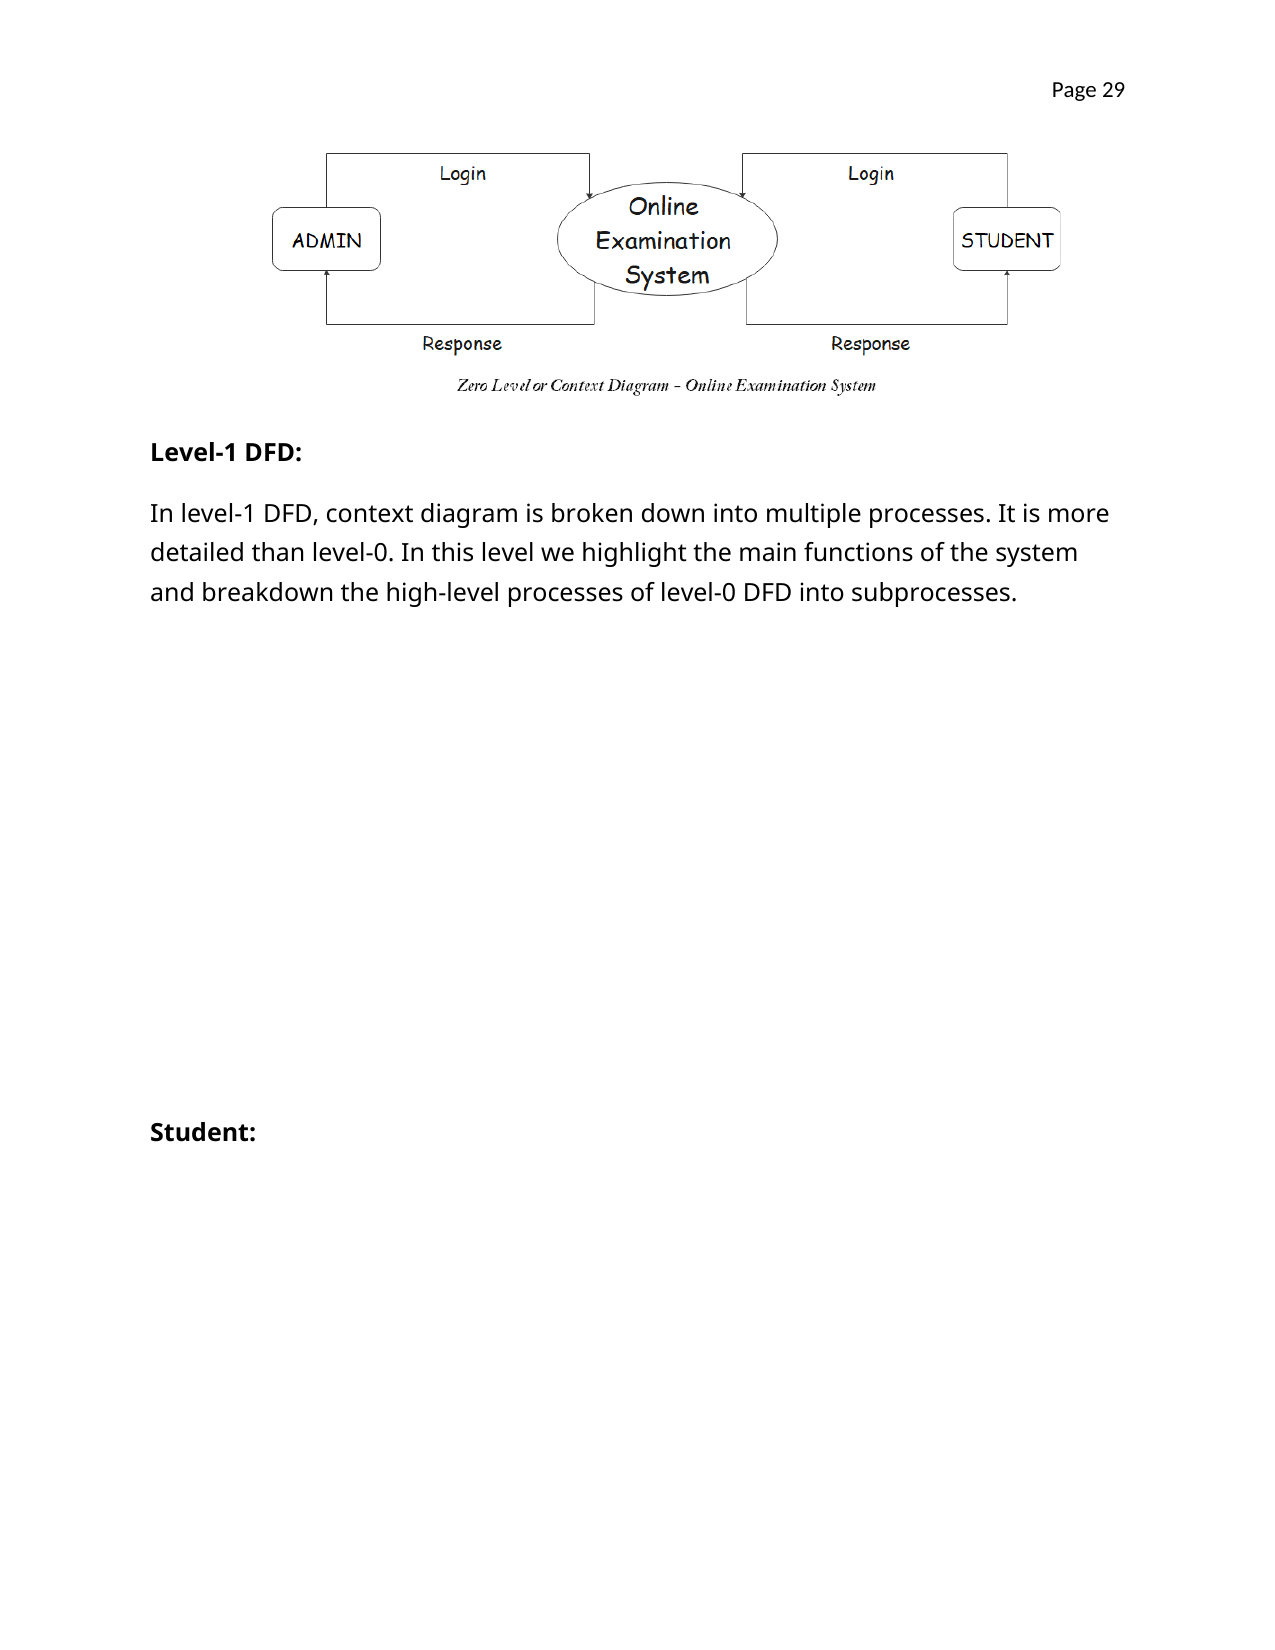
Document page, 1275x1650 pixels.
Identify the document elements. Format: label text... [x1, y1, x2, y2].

text Level-1 DFD: [150, 434, 1125, 468]
text Student: [150, 1114, 1125, 1148]
picture [271, 150, 1061, 410]
text In level-1 DFD, context diagram is broken down into multiple processes. It is more detailed than level-0. In this level we highlight the main functions of the system and breakdown the high-level processes of level-0 DFD into subprocesses. [150, 496, 1125, 608]
